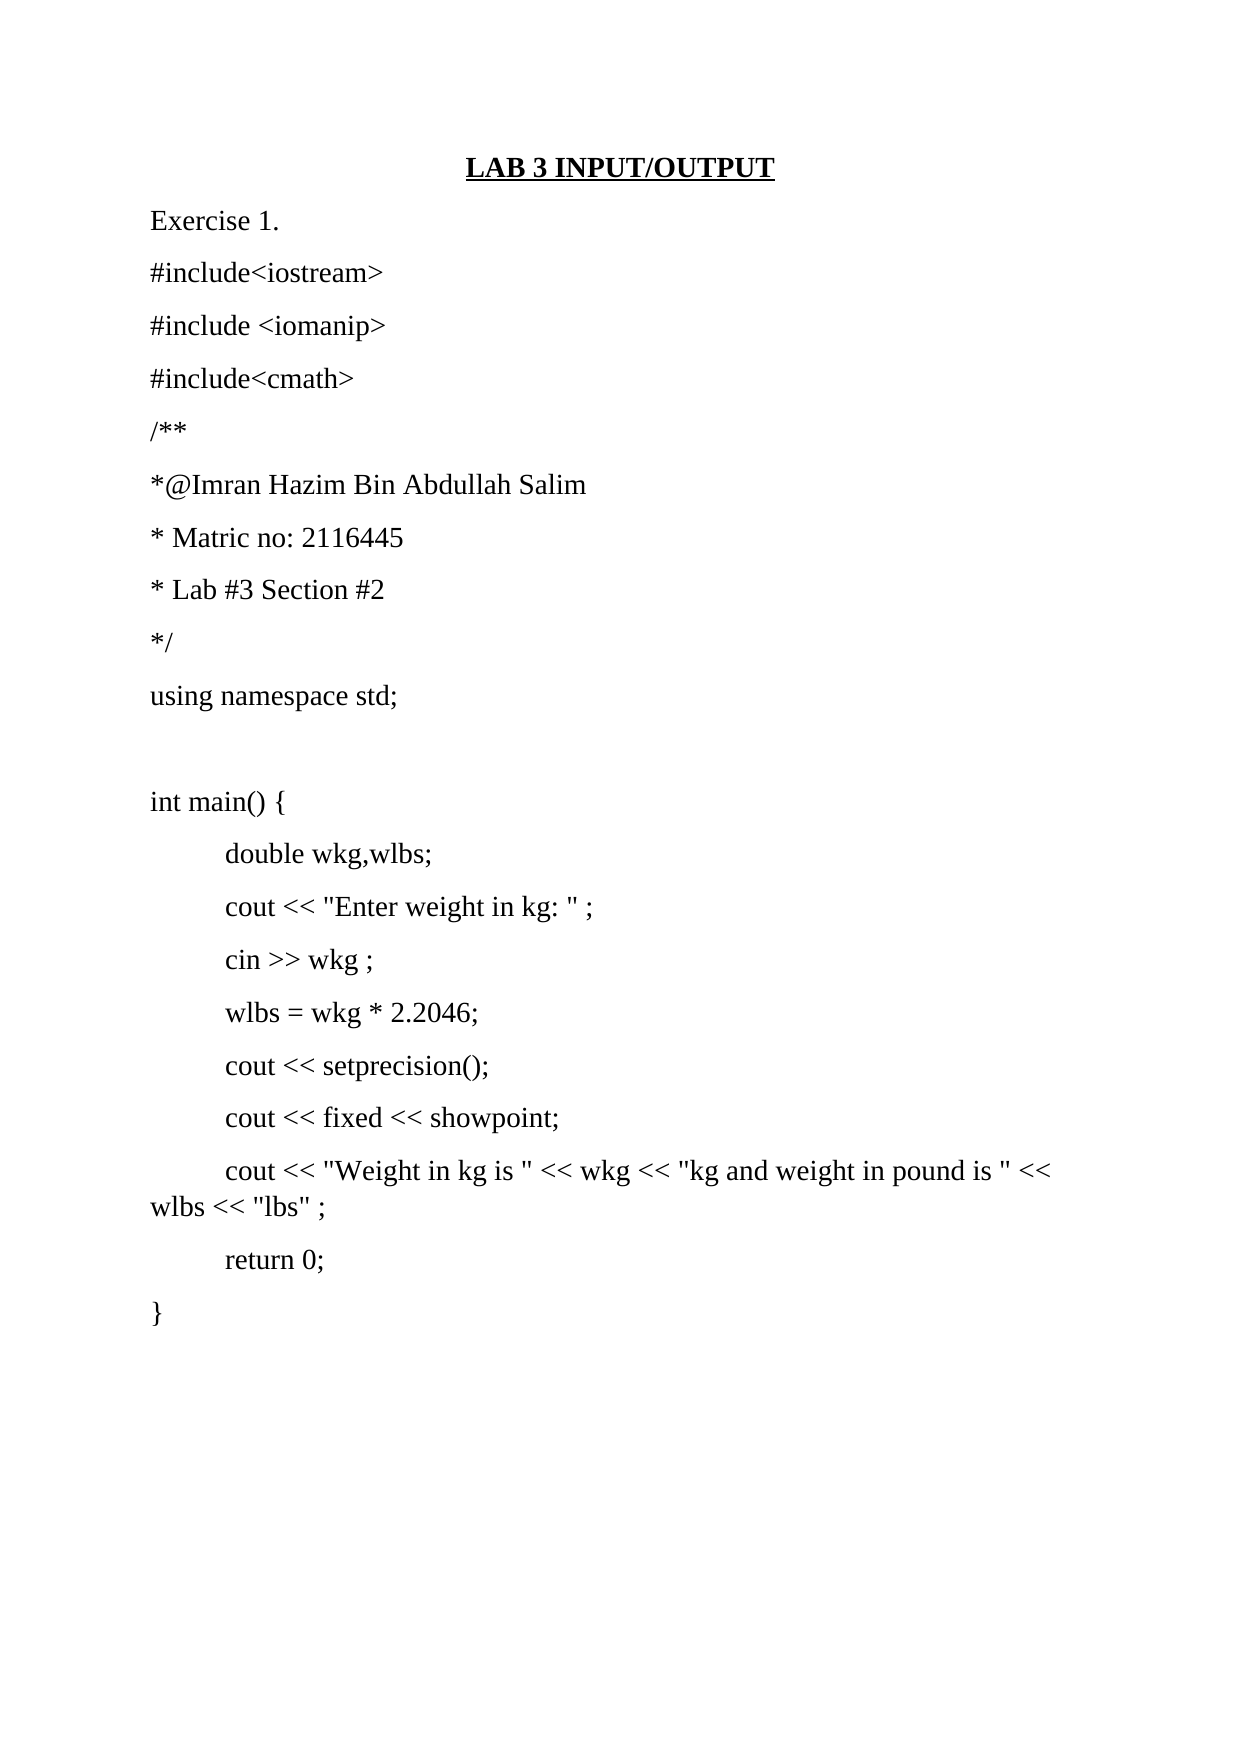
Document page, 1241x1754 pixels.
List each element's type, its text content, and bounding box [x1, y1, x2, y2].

text cout << setprecision(); [150, 1048, 1090, 1081]
text } [150, 1295, 1090, 1329]
text *@Imran Hazim Bin Abdullah Salim [150, 467, 1090, 500]
text #include<cmath> [150, 361, 1090, 395]
text * Lab #3 Section #2 [150, 572, 1090, 606]
text */ [150, 625, 1090, 659]
text cout << fixed << showpoint; [150, 1101, 1090, 1134]
text * Matric no: 2116445 [150, 520, 1090, 553]
text #include<iostream> [150, 256, 1090, 289]
text #include <iomanip> [150, 308, 1090, 342]
text wlbs = wkg * 2.2046; [150, 995, 1090, 1028]
text double wkg,wlbs; [150, 837, 1090, 870]
text int main() { [150, 784, 1090, 817]
text cout << "Enter weight in kg: " ; [150, 889, 1090, 923]
text cout << "Weight in kg is " << wkg << "kg and weight in pound is " << wlbs << "lbs" ; [150, 1153, 1090, 1223]
text using namespace std; [150, 678, 1090, 712]
text Exercise 1. [150, 203, 1090, 236]
text LAB 3 INPUT/OUTPUT [150, 150, 1090, 183]
text cin >> wkg ; [150, 942, 1090, 976]
text return 0; [150, 1242, 1090, 1276]
text /** [150, 414, 1090, 448]
